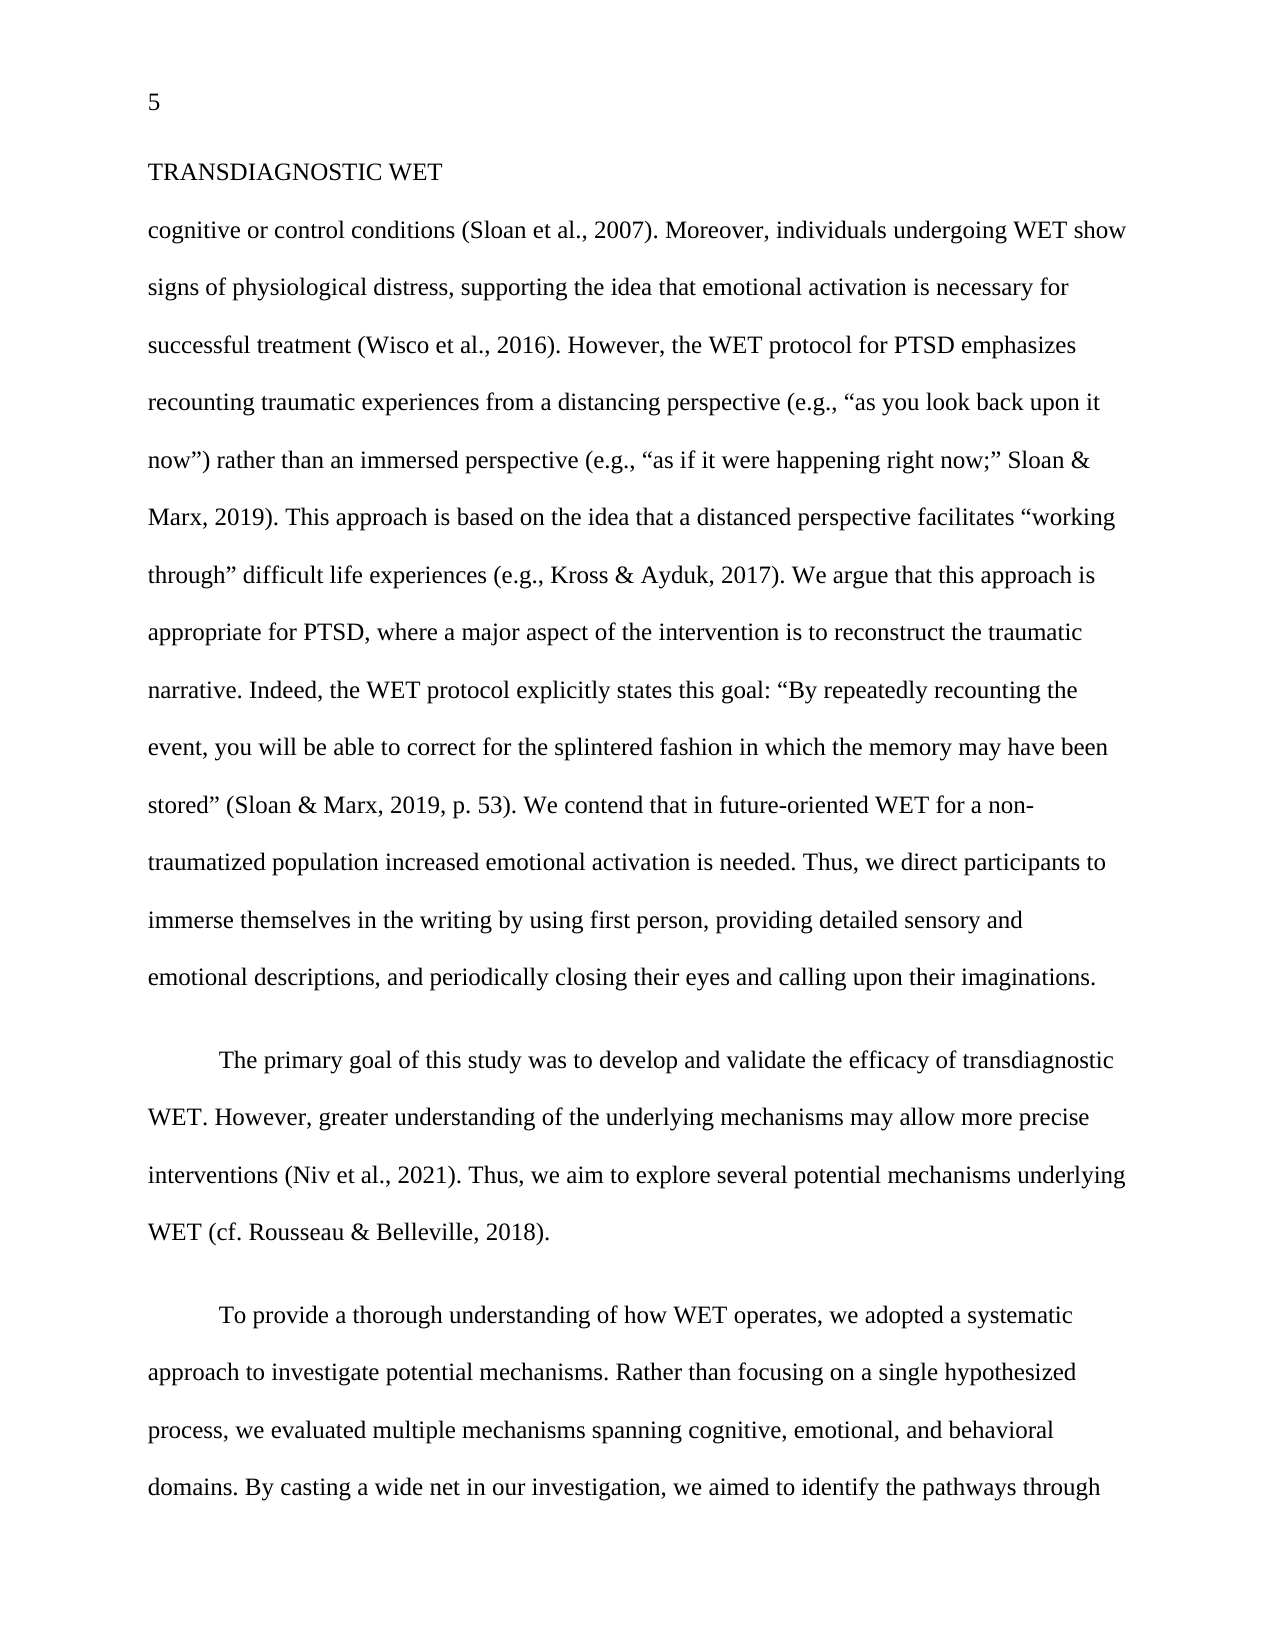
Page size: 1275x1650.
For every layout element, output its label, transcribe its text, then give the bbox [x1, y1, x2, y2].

text The primary goal of this study was to develop and validate the efficacy of transdiagnostic WET. However, greater understanding of the underlying mechanisms may allow more precise interventions (Niv et al., 2021). Thus, we aim to explore several potential mechanisms underlying WET (cf. Rousseau & Belleville, 2018). [148, 1045, 1127, 1246]
